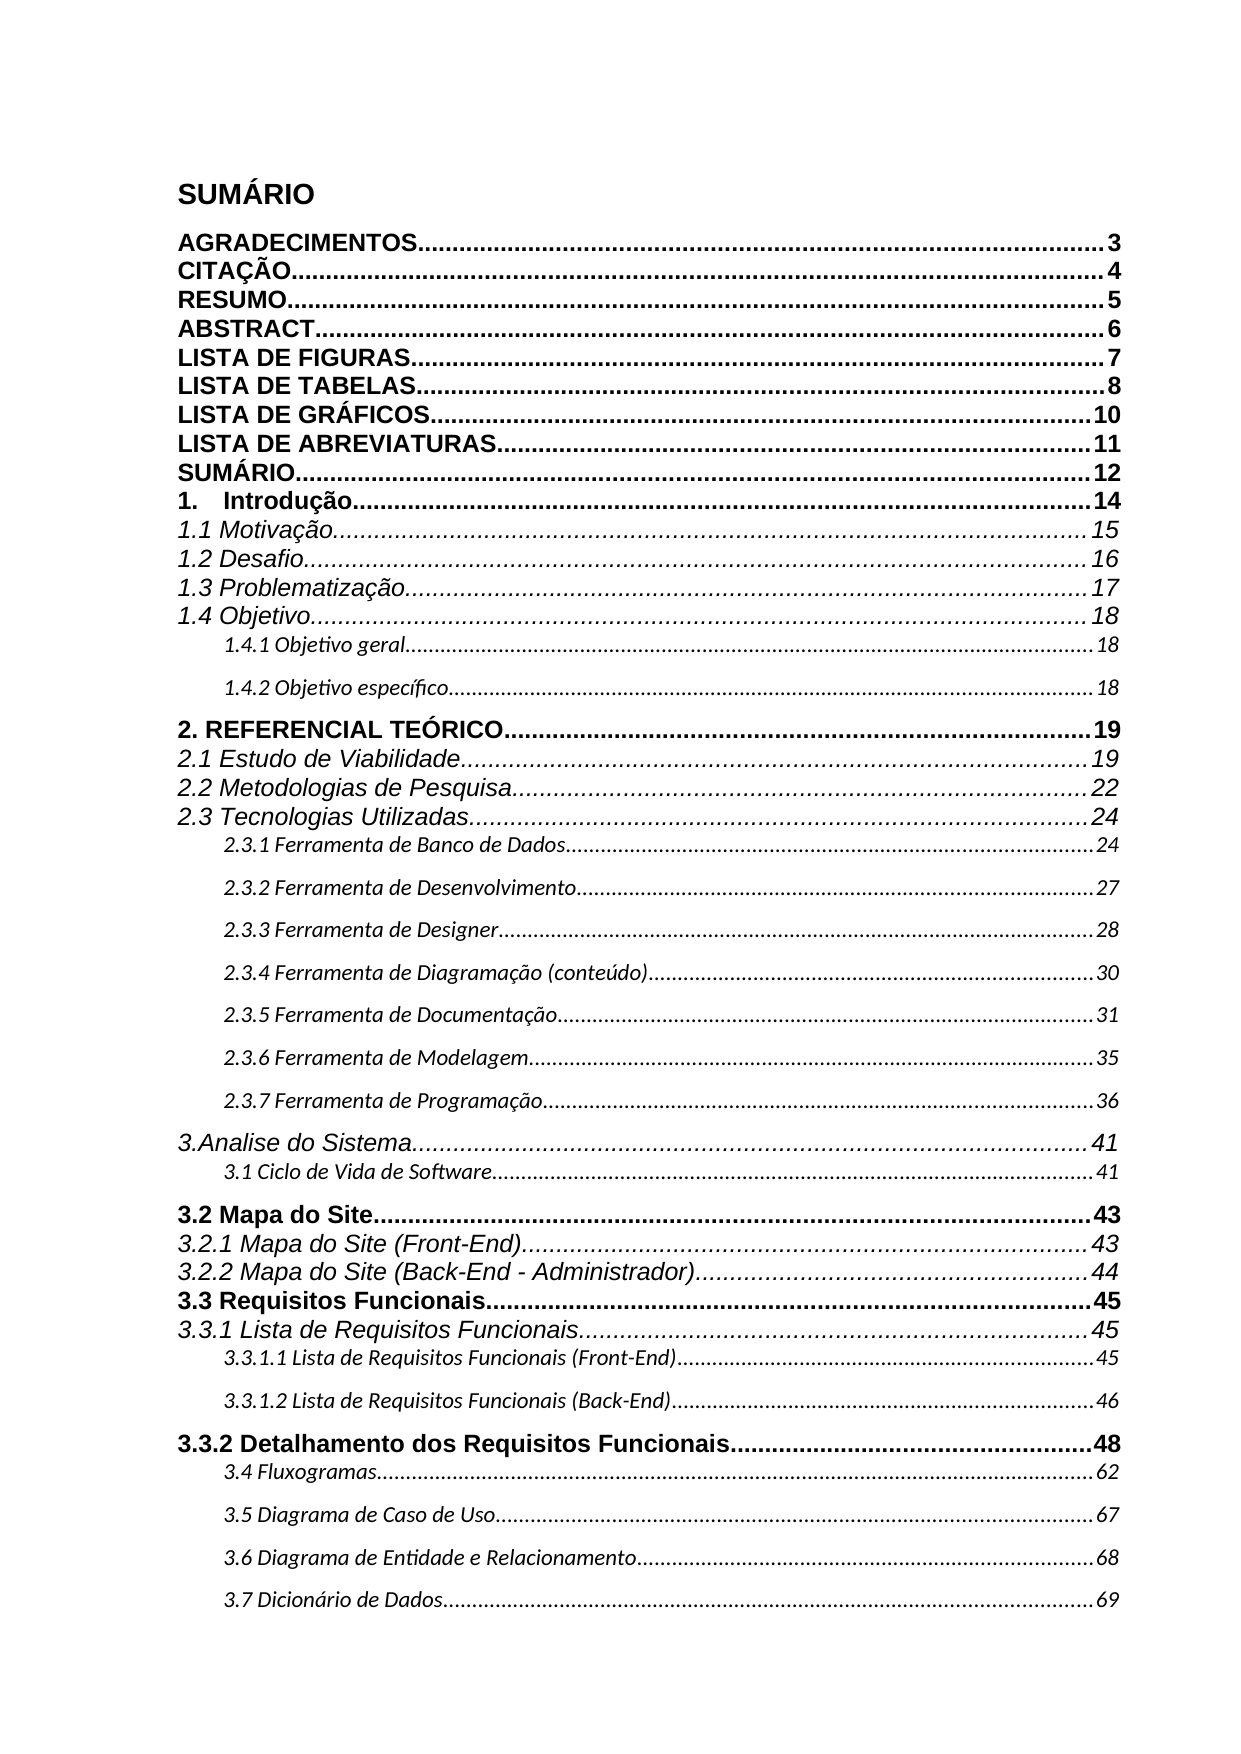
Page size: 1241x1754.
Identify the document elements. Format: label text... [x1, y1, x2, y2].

text LISTA DE FIGURAS 7 [177, 342, 1122, 371]
text 3.7 Dicionário de Dados 69 [223, 1585, 1122, 1613]
text 1.4.1 Objetivo geral 18 [223, 630, 1122, 658]
text LISTA DE ABREVIATURAS 11 [177, 429, 1122, 457]
text 2. REFERENCIAL TEÓRICO 19 [177, 715, 1122, 744]
text CITAÇÃO 4 [177, 256, 1122, 285]
text 3.4 Fluxogramas 62 [223, 1457, 1122, 1486]
text 1.1 Motivação 15 [177, 515, 1122, 544]
text 3.1 Ciclo de Vida de Software 41 [223, 1157, 1122, 1185]
text 1.4.2 Objetivo específico 18 [223, 673, 1122, 701]
text 3.6 Diagrama de Entidade e Relacionamento 68 [223, 1543, 1122, 1571]
text 1.2 Desafio 16 [177, 544, 1122, 572]
text 2.2 Metodologias de Pesquisa 22 [177, 773, 1122, 801]
text RESUMO 5 [177, 285, 1122, 314]
text 3.3 Requisitos Funcionais 45 [177, 1286, 1122, 1315]
text 2.3.1 Ferramenta de Banco de Dados 24 [223, 830, 1122, 858]
text 2.3.2 Ferramenta de Desenvolvimento 27 [223, 873, 1122, 901]
text ABSTRACT 6 [177, 314, 1122, 342]
text 3.3.1.1 Lista de Requisitos Funcionais (Front-End) 45 [223, 1343, 1122, 1372]
text 3.5 Diagrama de Caso de Uso 67 [223, 1500, 1122, 1528]
text 2.3.6 Ferramenta de Modelagem 35 [223, 1043, 1122, 1071]
text 1. Introdução 14 [177, 486, 1122, 515]
text 2.3.4 Ferramenta de Diagramação (conteúdo) 30 [223, 958, 1122, 986]
text 2.3 Tecnologias Utilizadas 24 [177, 801, 1122, 830]
text 3.2.2 Mapa do Site (Back-End - Administrador) 44 [177, 1257, 1122, 1286]
text AGRADECIMENTOS 3 [177, 227, 1122, 256]
text LISTA DE GRÁFICOS 10 [430, 400, 1122, 429]
text 3.3.2 Detalhamento dos Requisitos Funcionais 48 [177, 1429, 1122, 1457]
text 2.3.7 Ferramenta de Programação 36 [223, 1086, 1122, 1114]
text LISTA DE TABELAS 8 [416, 371, 1122, 400]
text 3.Analise do Sistema 41 [177, 1128, 1122, 1157]
text 3.2 Mapa do Site 43 [177, 1200, 1122, 1228]
text 3.2.1 Mapa do Site (Front-End) 43 [177, 1228, 1122, 1257]
subtitle SUMÁRIO [177, 177, 1122, 211]
text 3.3.1.2 Lista de Requisitos Funcionais (Back-End) 46 [223, 1386, 1122, 1414]
text 1.3 Problematização 17 [177, 572, 1122, 601]
text 2.3.5 Ferramenta de Documentação 31 [223, 1001, 1122, 1029]
text 3.3.1 Lista de Requisitos Funcionais 45 [177, 1315, 1122, 1343]
text 1.4 Objetivo 18 [177, 601, 1122, 630]
text 2.3.3 Ferramenta de Designer 28 [223, 915, 1122, 943]
text 2.1 Estudo de Viabilidade 19 [177, 744, 1122, 773]
text SUMÁRIO 12 [177, 457, 1122, 486]
